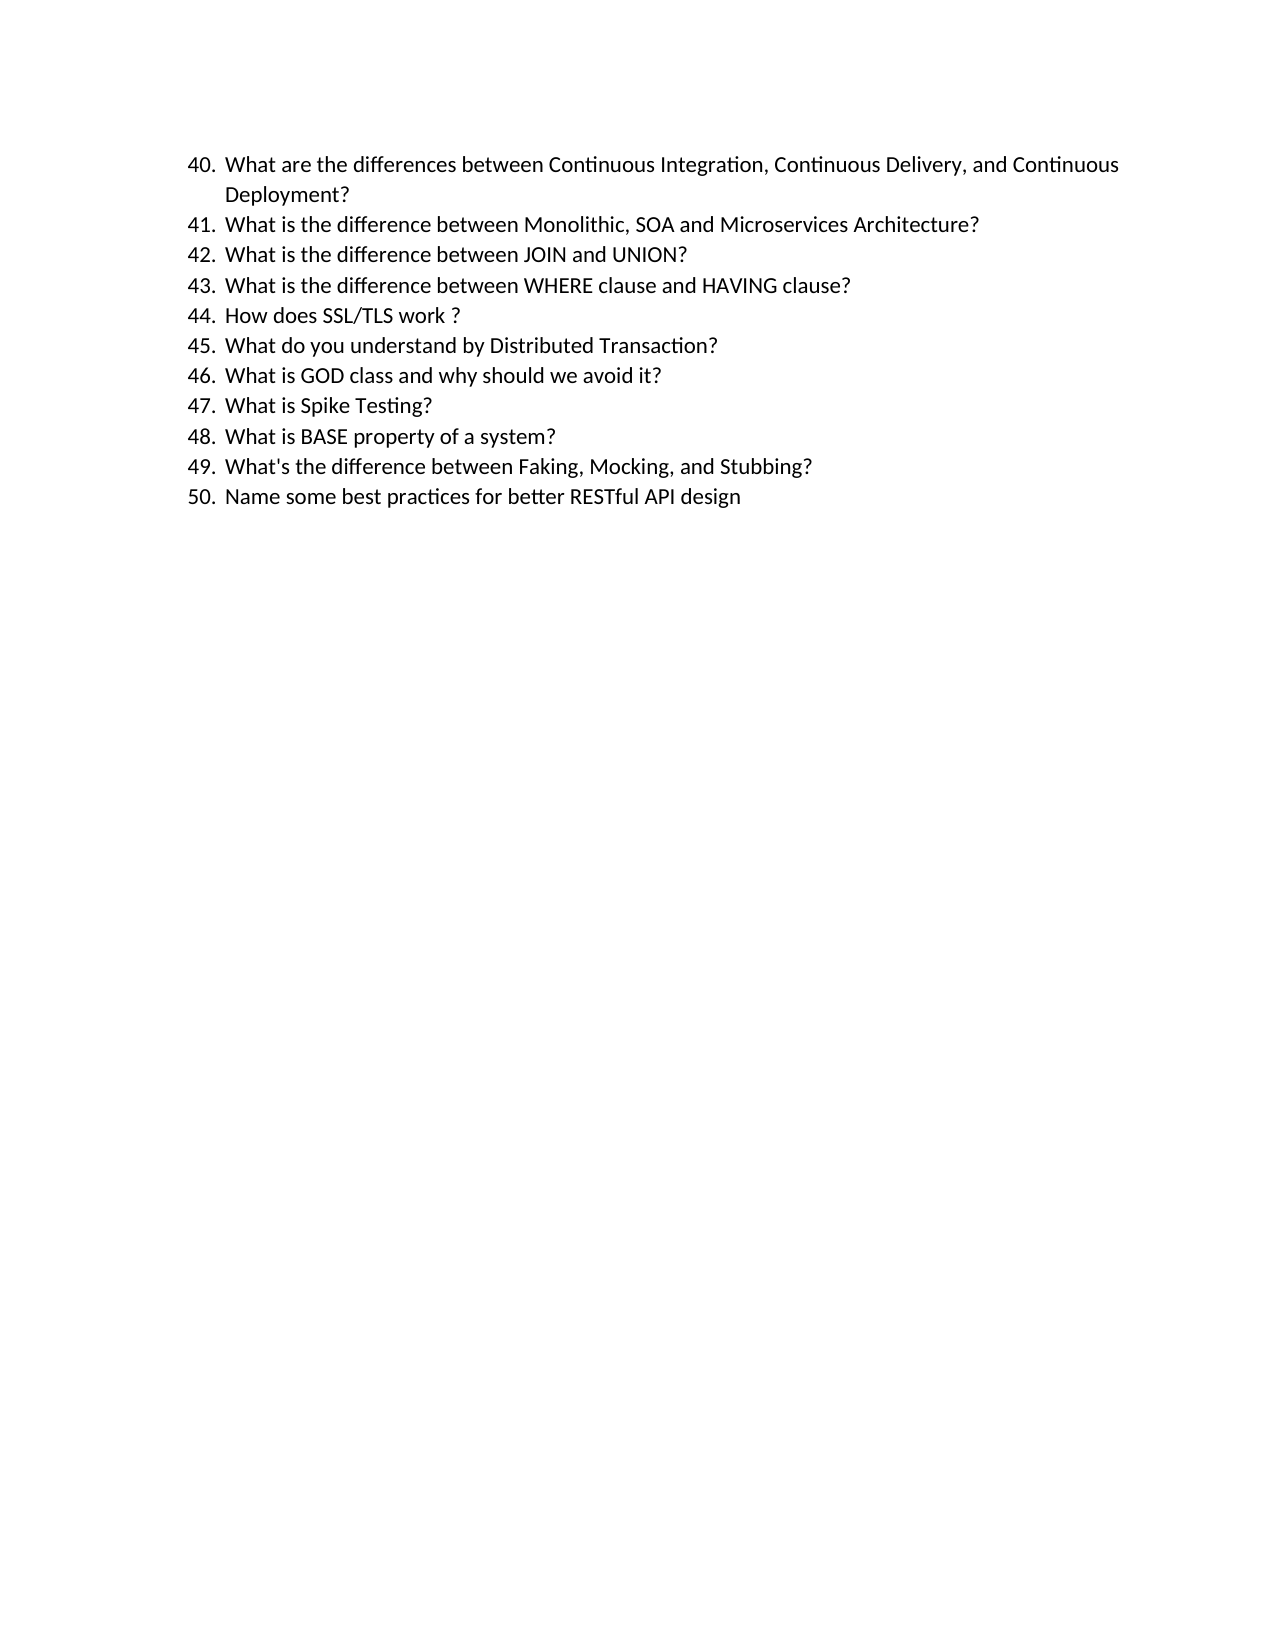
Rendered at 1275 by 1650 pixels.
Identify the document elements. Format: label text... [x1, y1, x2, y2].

list What's the difference between Faking, Mocking, and Stubbing? [187, 452, 1125, 480]
list What do you understand by Distributed Transaction? [187, 331, 1125, 359]
list What is the difference between JOIN and UNION? [187, 241, 1125, 269]
list What is Spike Testing? [187, 392, 1125, 420]
list What is BASE property of a system? [187, 422, 1125, 450]
list What is the difference between Monolithic, SOA and Microservices Architecture? [187, 210, 1125, 238]
list What is the difference between WHERE clause and HAVING clause? [187, 271, 1125, 299]
list How does SSL/TLS work ? [187, 301, 1125, 329]
list Name some best practices for better RESTful API design [187, 482, 1125, 510]
list What are the differences between Continuous Integration, Continuous Delivery, and Continuous Deployment? [187, 150, 1125, 208]
list What is GOD class and why should we avoid it? [187, 361, 1125, 389]
